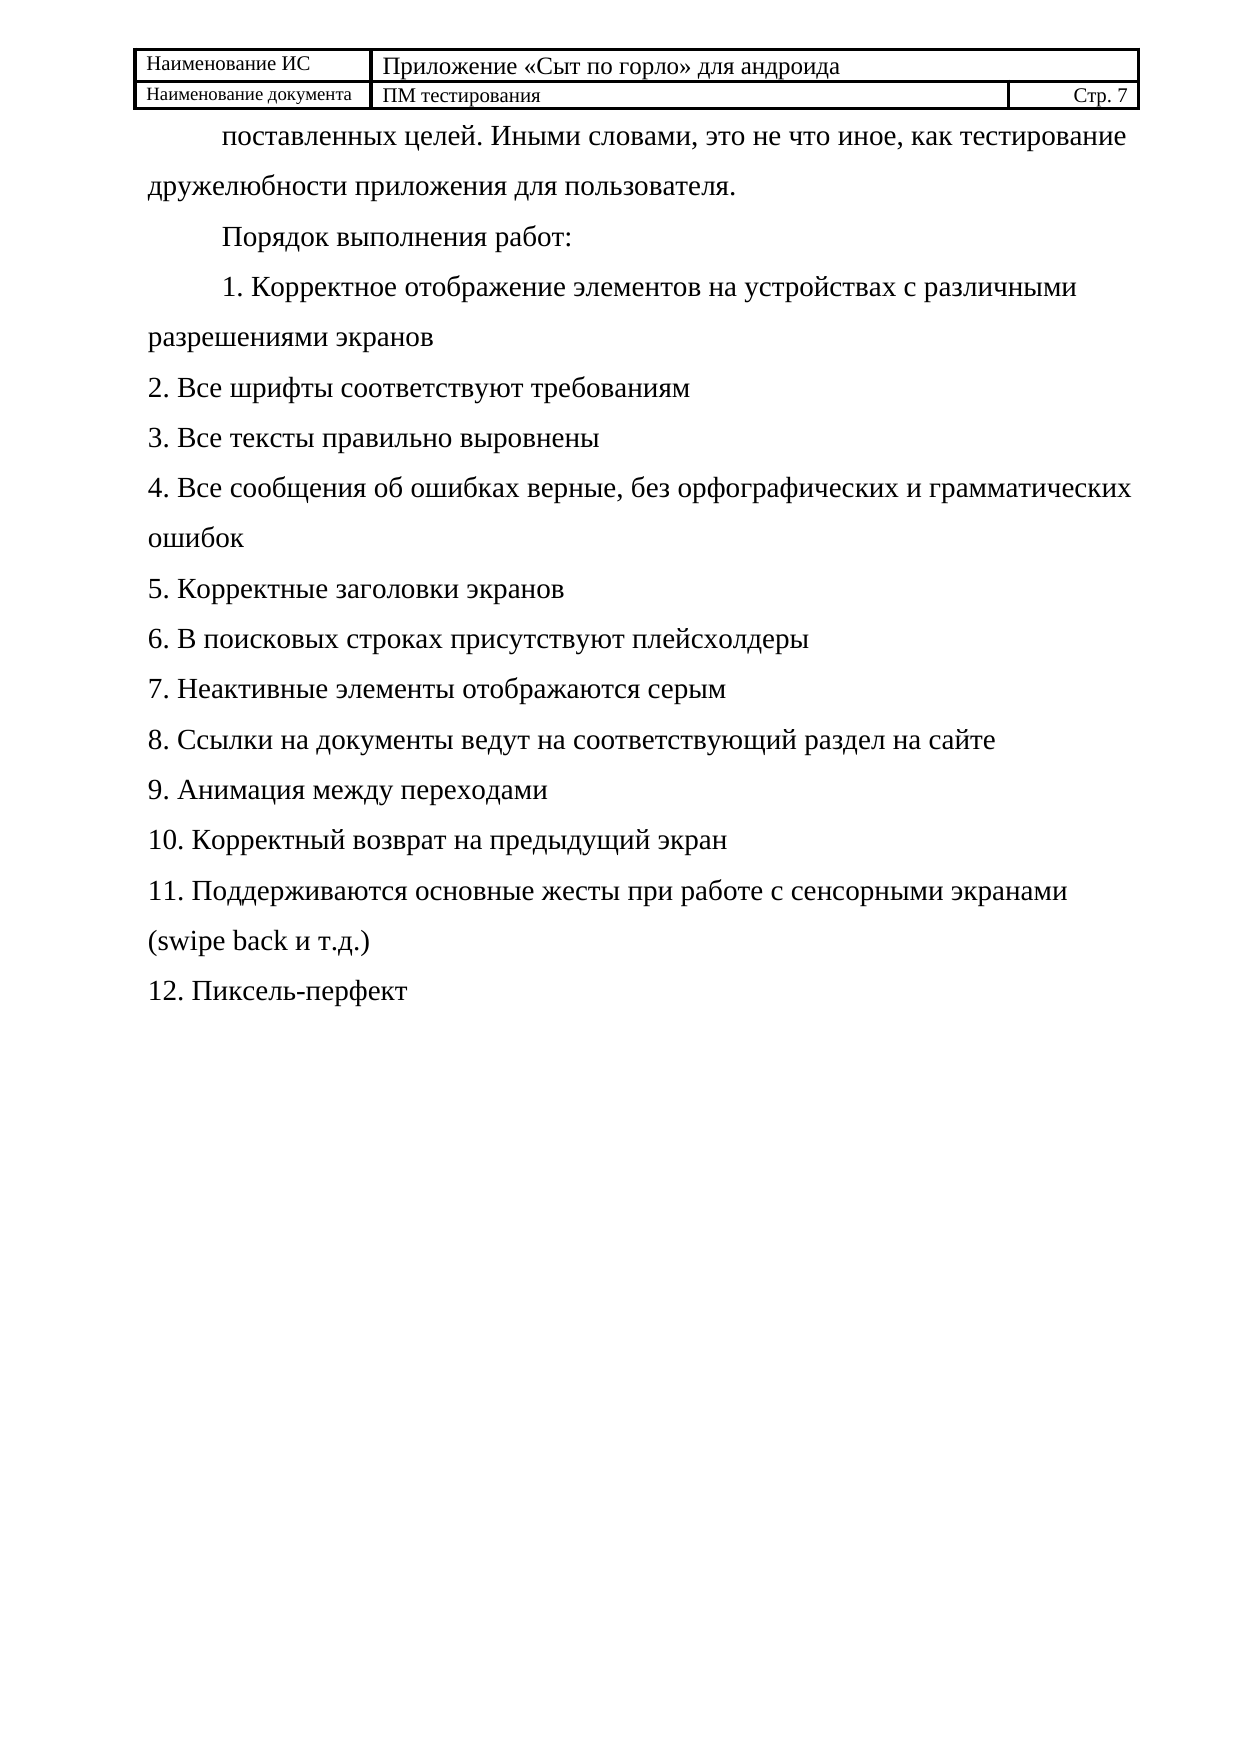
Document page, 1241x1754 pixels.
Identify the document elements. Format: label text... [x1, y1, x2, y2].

table_header Наименование ИС [137, 51, 369, 79]
text поставленных целей. Иными словами, это не что иное, как тестирование дружелюбности приложения для пользователя. [148, 118, 1152, 202]
table_cell Стр. 7 [1010, 83, 1137, 107]
table_cell ПМ тестирования [373, 83, 1007, 107]
table_cell Наименование документа [137, 83, 369, 107]
text 1. Корректное отображение элементов на устройствах с различными разрешениями экранов 2. Все шрифты соответствуют требованиям 3. Все тексты правильно выровнены 4. Все сообщения об ошибках верные, без орфографических и грамматических ошибок 5. Корректные заголовки экранов 6. В поисковых строках присутствуют плейсхолдеры 7. Неактивные элементы отображаются серым 8. Ссылки на документы ведут на соответствующий раздел на сайте 9. Анимация между переходами 10. Корректный возврат на предыдущий экран 11. Поддерживаются основные жесты при работе с сенсорными экранами (swipe back и т.д.) 12. Пиксель-перфект [148, 269, 1152, 1007]
table_header Приложение «Сыт по горло» для андроида [373, 51, 1137, 79]
text Порядок выполнения работ: [148, 219, 1152, 252]
